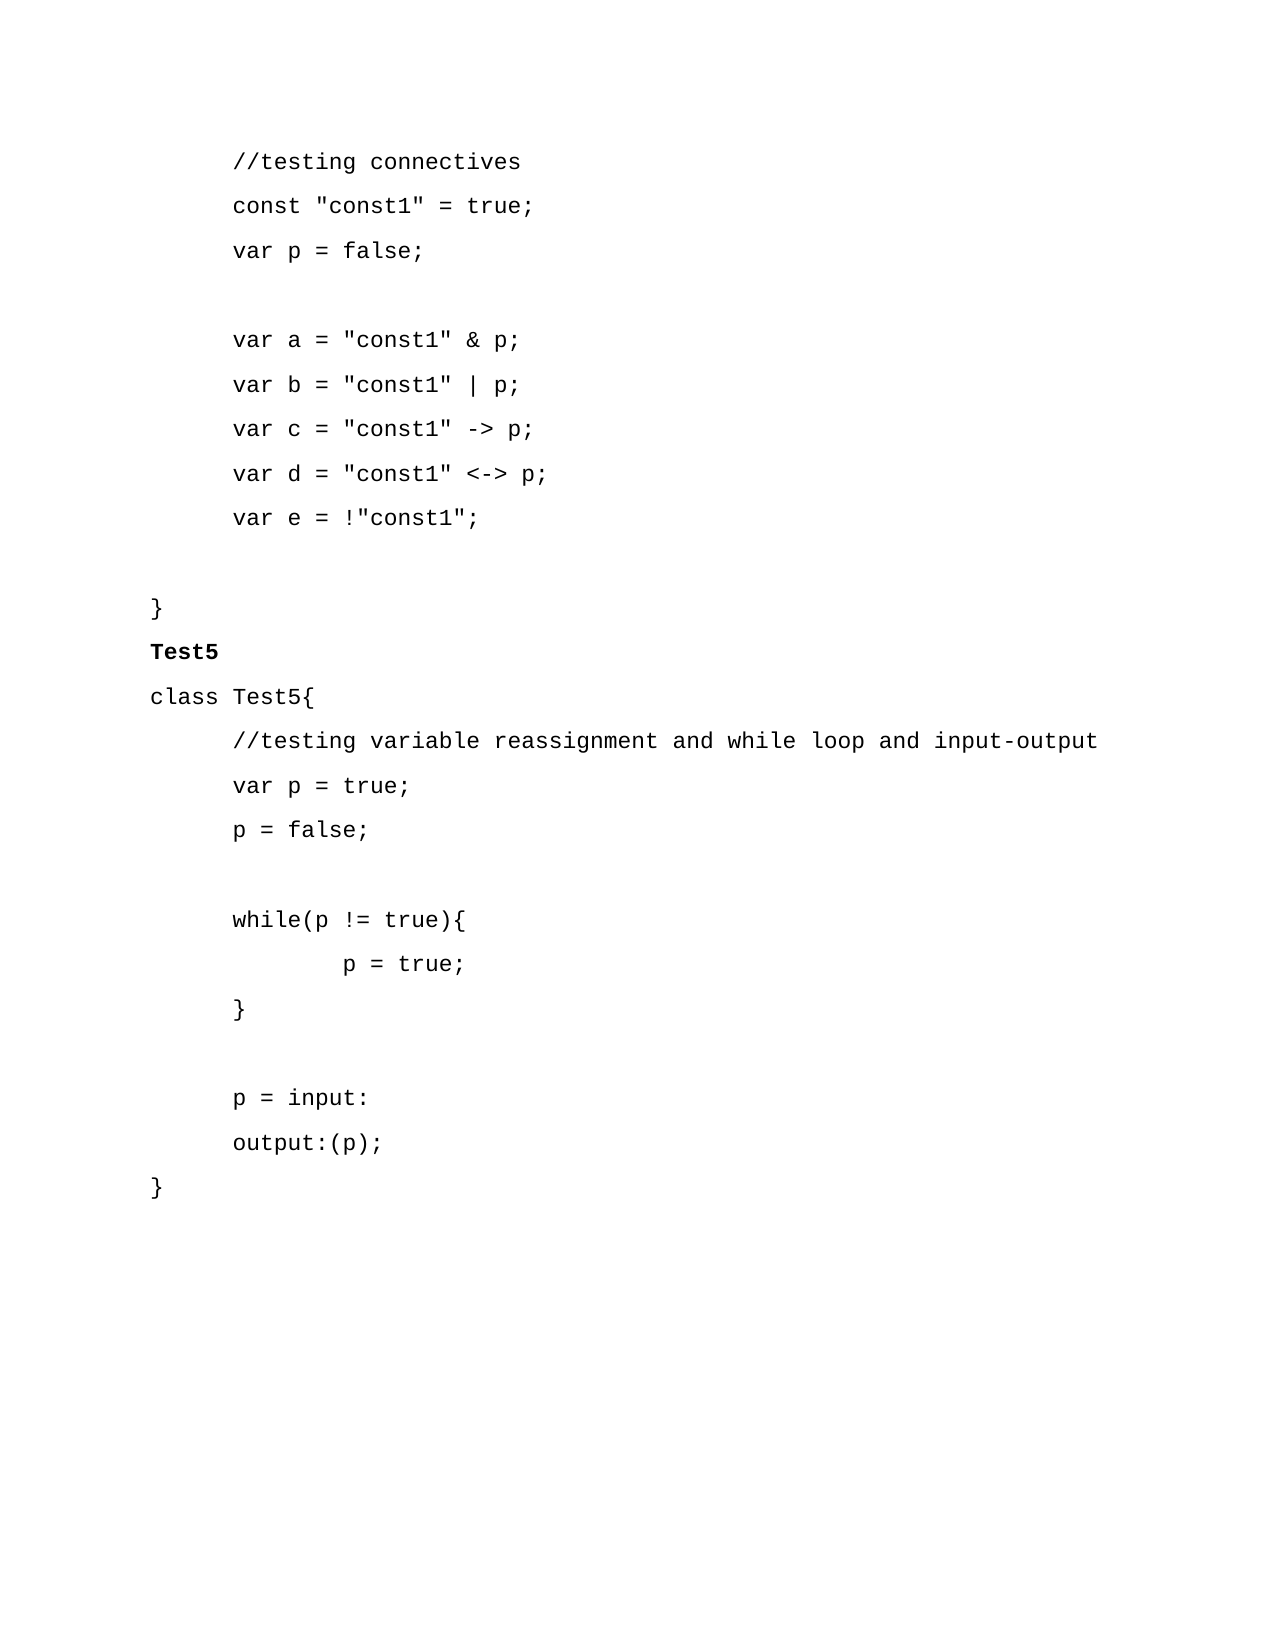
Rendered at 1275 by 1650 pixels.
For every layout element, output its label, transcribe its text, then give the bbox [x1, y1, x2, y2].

text var p = true; [150, 774, 1125, 800]
text var p = false; [150, 239, 1125, 265]
text var d = "const1" <-> p; [150, 462, 1125, 488]
text var c = "const1" -> p; [150, 417, 1125, 443]
text while(p != true){ [150, 908, 1125, 934]
text p = false; [150, 819, 1125, 845]
text p = true; [150, 952, 1125, 978]
text Test5 [150, 640, 1125, 666]
text //testing variable reassignment and while loop and input-output [150, 729, 1125, 756]
text p = input: [150, 1086, 1125, 1112]
text const "const1" = true; [150, 194, 1125, 221]
text } [150, 1175, 1125, 1201]
text //testing connectives [150, 150, 1125, 176]
text } [150, 596, 1125, 622]
text output:(p); [150, 1131, 1125, 1157]
text var e = !"const1"; [150, 507, 1125, 533]
text } [150, 997, 1125, 1023]
text var b = "const1" | p; [150, 373, 1125, 399]
text class Test5{ [150, 685, 1125, 711]
text var a = "const1" & p; [150, 328, 1125, 354]
